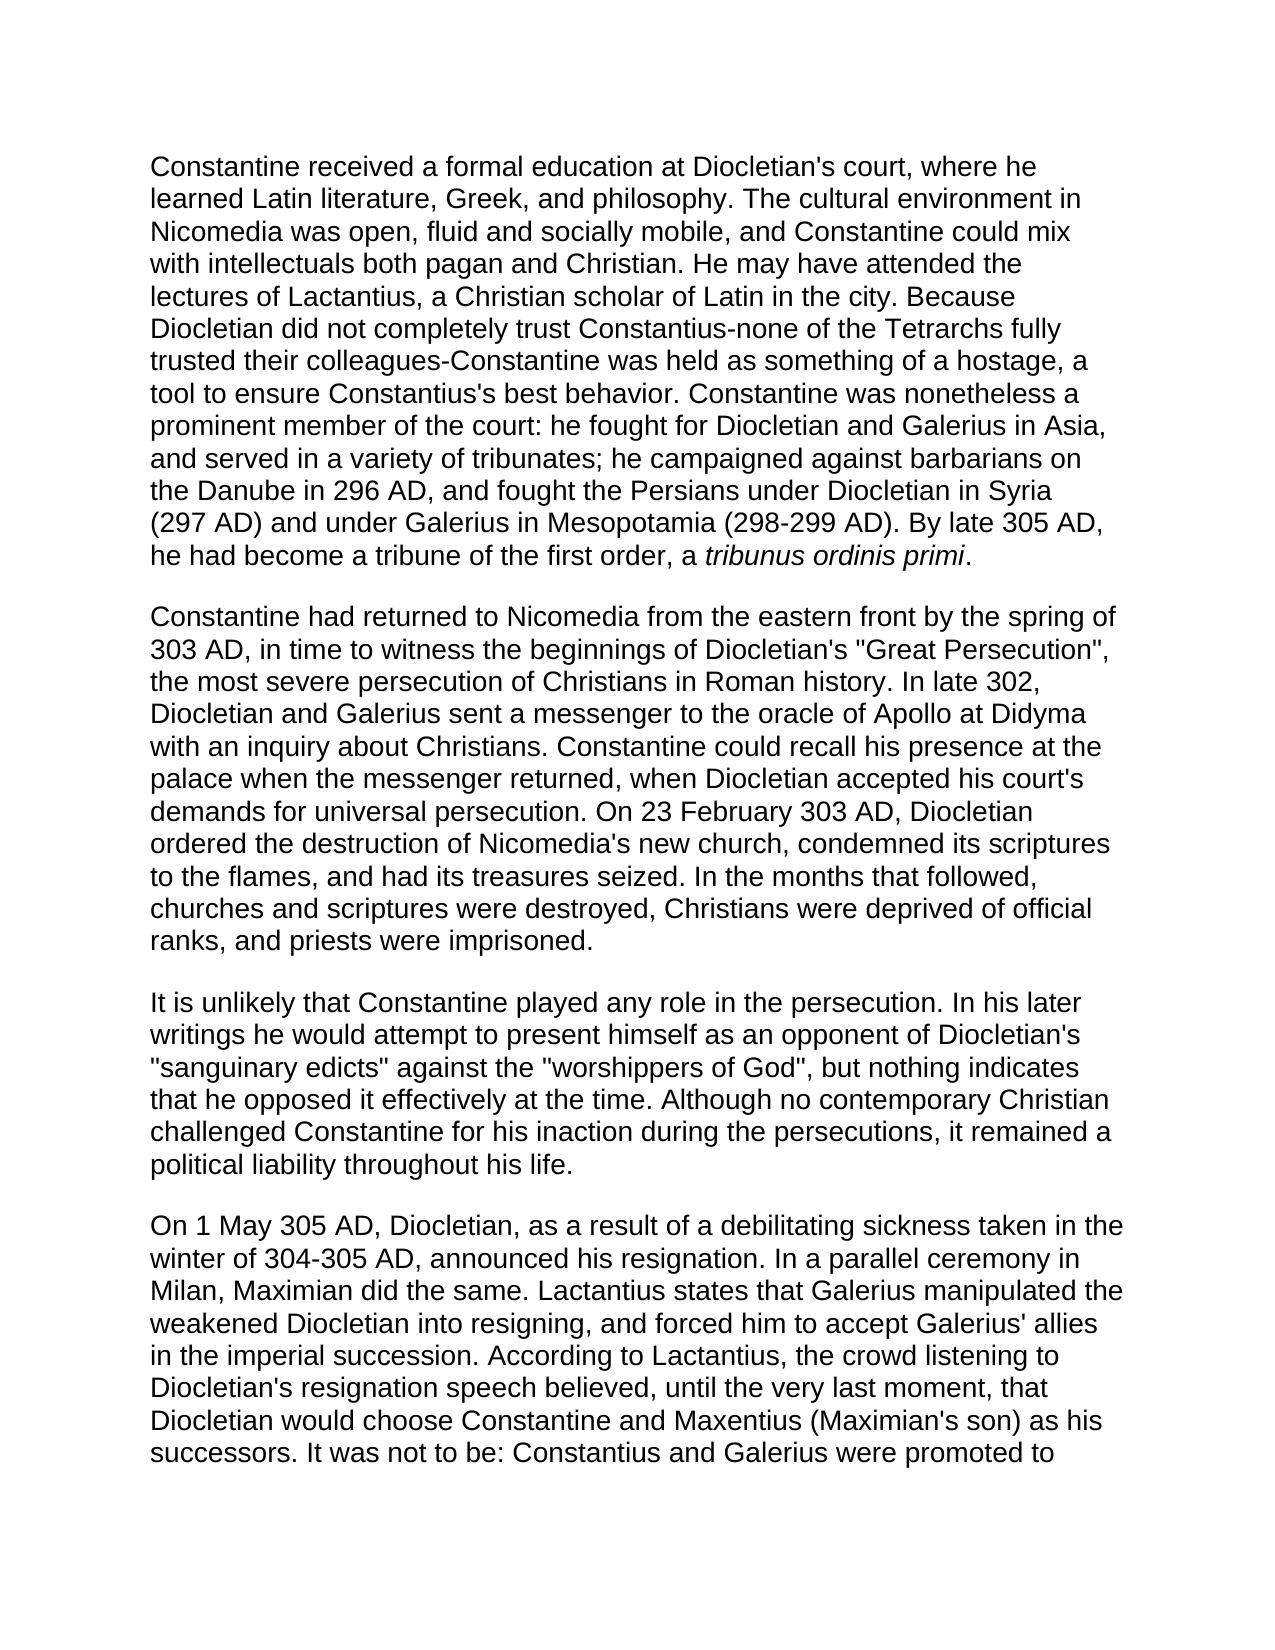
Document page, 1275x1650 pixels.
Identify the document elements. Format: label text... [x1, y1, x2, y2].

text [150, 1209, 1125, 1468]
text Constantine received a formal education at Diocletian's court, where he learned Latin literature, Greek, and philosophy. The cultural environment in Nicomedia was open, fluid and socially mobile, and Constantine could mix with intellectuals both pagan and Christian. He may have attended the lectures of Lactantius, a Christian scholar of Latin in the city. Because Diocletian did not completely trust Constantius-none of the Tetrarchs fully trusted their colleagues-Constantine was held as something of a hostage, a tool to ensure Constantius's best behavior. Constantine was nonetheless a prominent member of the court: he fought for Diocletian and Galerius in Asia, and served in a variety of tribunates; he campaigned against barbarians on the Danube in 296 AD, and fought the Persians under Diocletian in Syria (297 AD) and under Galerius in Mesopotamia (298-299 AD). By late 305 AD, he had become a tribune of the first order, a tribunus ordinis primi. [150, 150, 1125, 571]
text Constantine had returned to Nicomedia from the eastern front by the spring of 303 AD, in time to witness the beginnings of Diocletian's "Great Persecution", the most severe persecution of Christians in Roman history. In late 302, Diocletian and Galerius sent a messenger to the oracle of Apollo at Didyma with an inquiry about Christians. Constantine could recall his presence at the palace when the messenger returned, when Diocletian accepted his court's demands for universal persecution. On 23 February 303 AD, Diocletian ordered the destruction of Nicomedia's new church, condemned its scriptures to the flames, and had its treasures seized. In the months that followed, churches and scriptures were destroyed, Christians were deprived of official ranks, and priests were imprisoned. [150, 600, 1125, 957]
text It is unlikely that Constantine played any role in the persecution. In his later writings he would attempt to present himself as an opponent of Diocletian's "sanguinary edicts" against the "worshippers of God", but nothing indicates that he opposed it effectively at the time. Although no contemporary Christian challenged Constantine for his inaction during the persecutions, it remained a political liability throughout his life. [150, 986, 1125, 1180]
